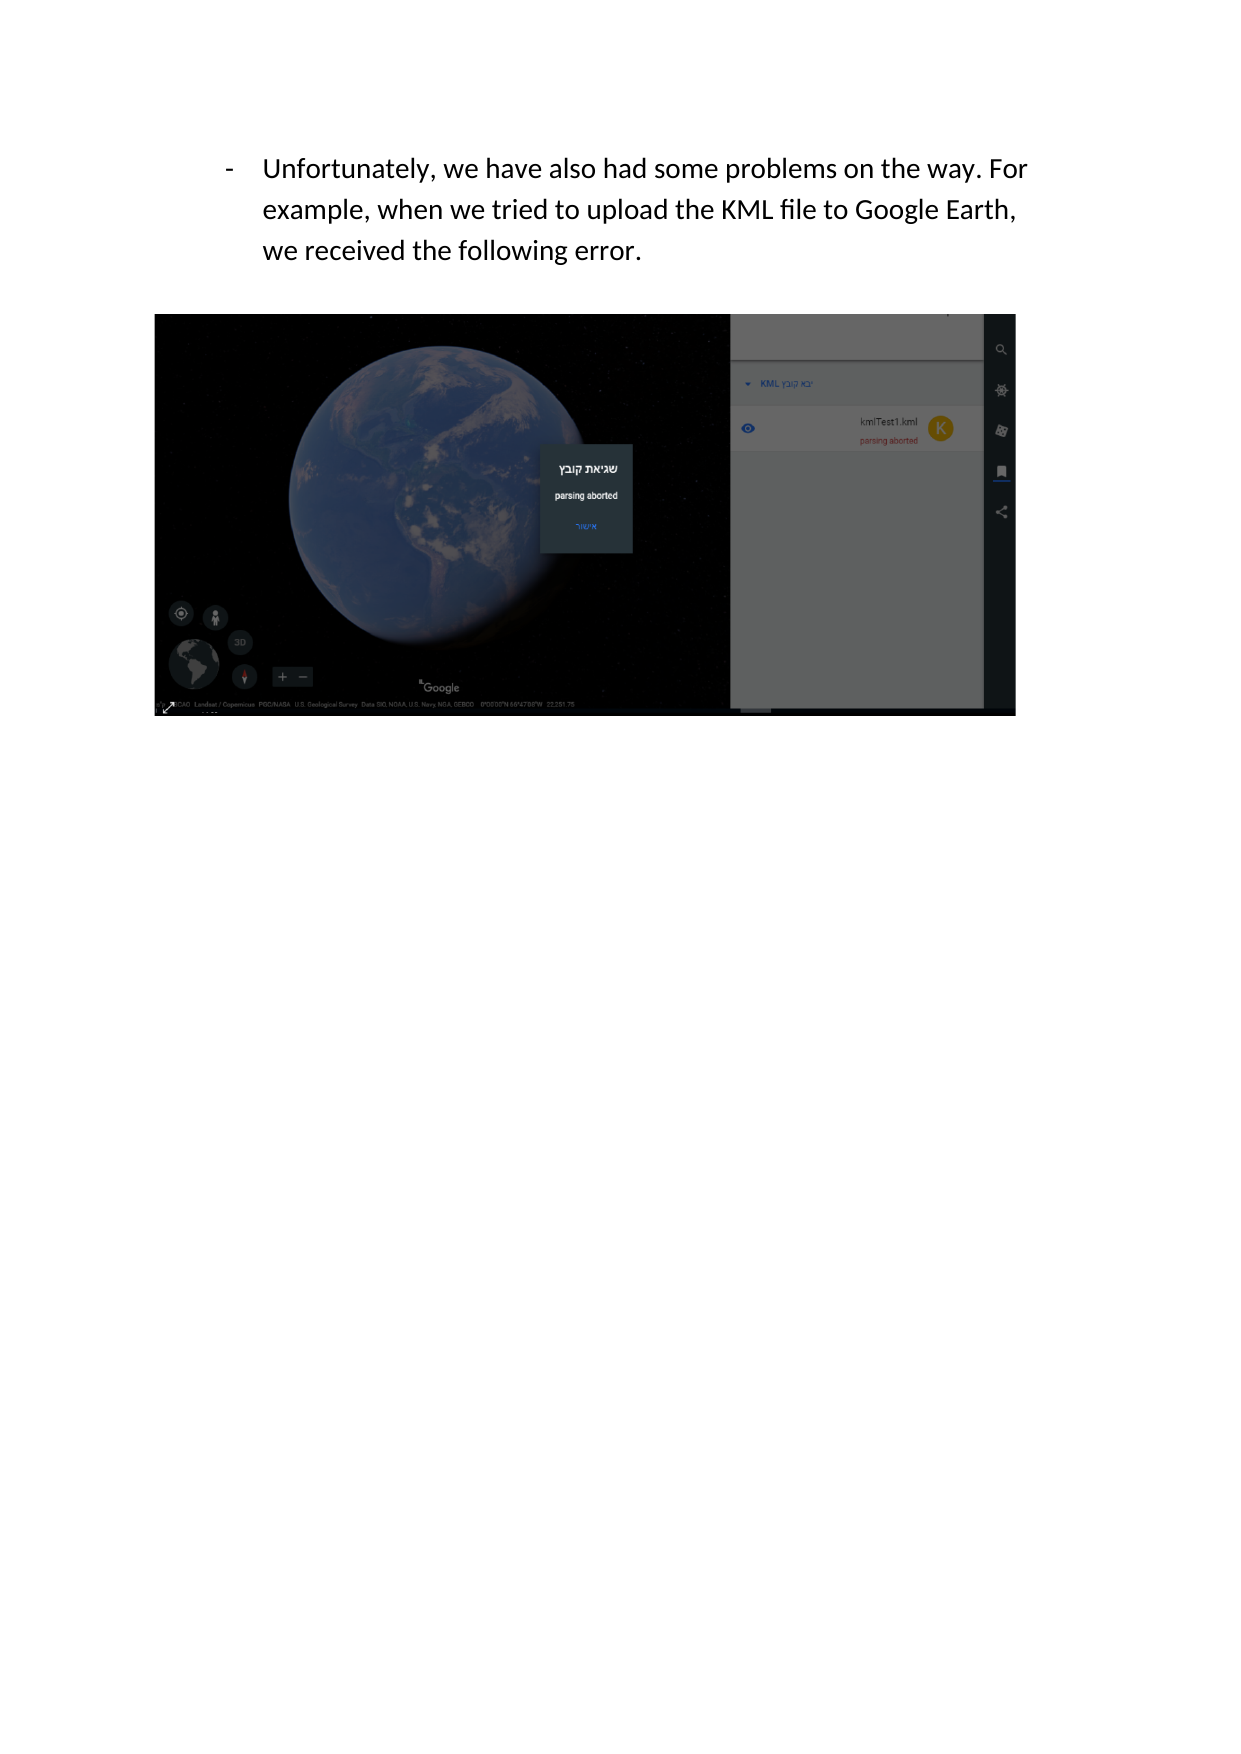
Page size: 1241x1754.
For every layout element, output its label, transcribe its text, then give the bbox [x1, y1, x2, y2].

picture [153, 314, 1015, 714]
list Unfortunately, we have also had some problems on the way. For example, when we tried to upload the KML file to Google Earth, we received the following error. [225, 150, 1053, 267]
